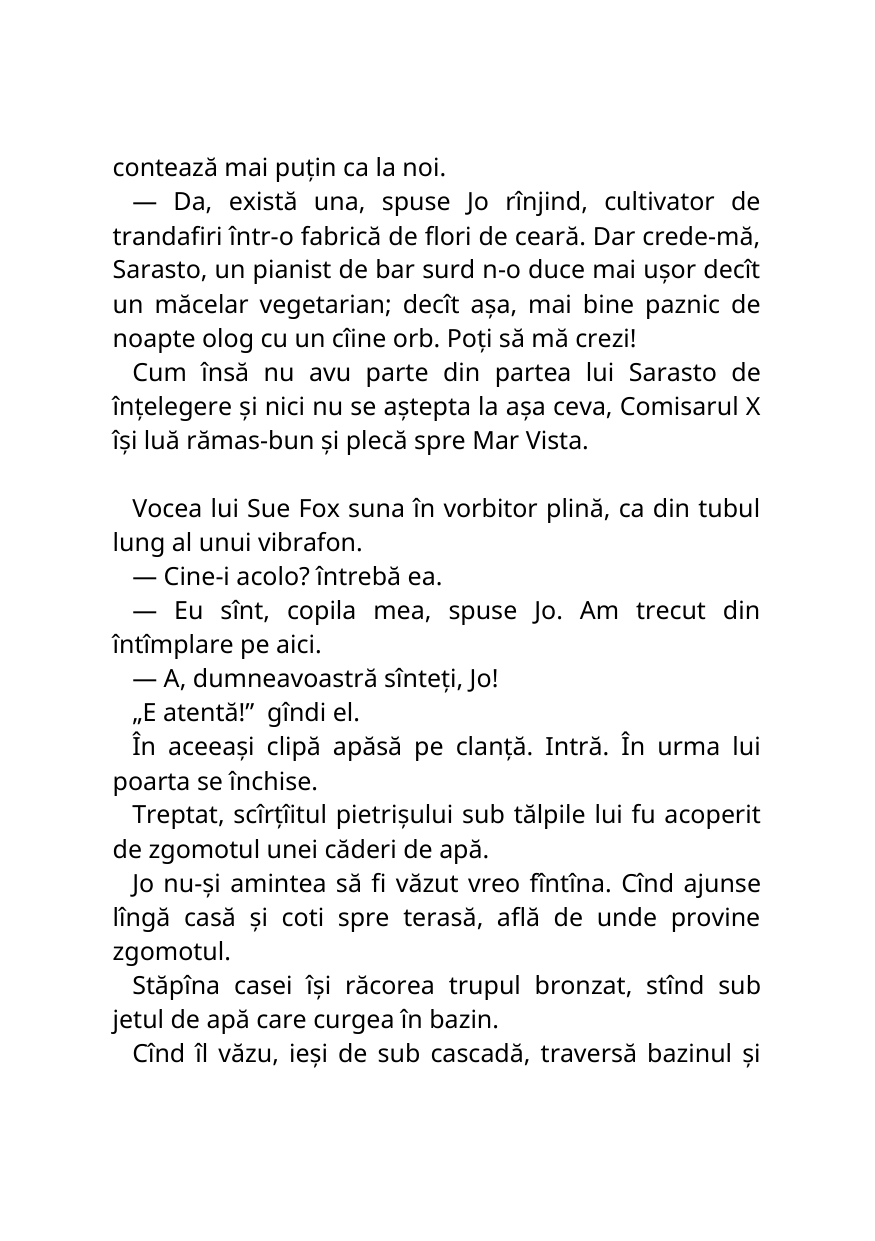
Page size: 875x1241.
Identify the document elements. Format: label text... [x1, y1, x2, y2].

text „E atentă!” gîndi el. [112, 695, 762, 729]
text — Eu sînt, copila mea, spuse Jo. Am trecut din întîmplare pe aici. [112, 593, 762, 661]
text În aceeaşi clipă apăsă pe clanţă. Intră. În urma lui poarta se închise. [112, 729, 762, 797]
text — A, dumneavoastră sînteţi, Jo! [112, 661, 762, 695]
text — Da, există una, spuse Jo rînjind, cultivator de trandafiri într-o fabrică de flori de ceară. Dar crede-mă, Sarasto, un pianist de bar surd n-o duce mai uşor decît un măcelar vegetarian; decît aşa, mai bine paznic de noapte olog cu un cîine orb. Poţi să mă crezi! [112, 184, 762, 354]
text Jo nu-şi amintea să fi văzut vreo fîntîna. Cînd ajunse lîngă casă şi coti spre terasă, află de unde provine zgomotul. [112, 865, 762, 967]
text Vocea lui Sue Fox suna în vorbitor plină, ca din tubul lung al unui vibrafon. [112, 491, 762, 559]
text Stăpîna casei îşi răcorea trupul bronzat, stînd sub jetul de apă care curgea în bazin. [112, 967, 762, 1036]
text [112, 1036, 762, 1070]
text Treptat, scîrţîitul pietrişului sub tălpile lui fu acoperit de zgomotul unei căderi de apă. [112, 797, 762, 865]
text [112, 150, 762, 184]
text Cum însă nu avu parte din partea lui Sarasto de înţelegere şi nici nu se aştepta la aşa ceva, Comisarul X îşi luă rămas-bun şi plecă spre Mar Vista. [112, 354, 762, 457]
text — Cine-i acolo? întrebă ea. [112, 559, 762, 593]
